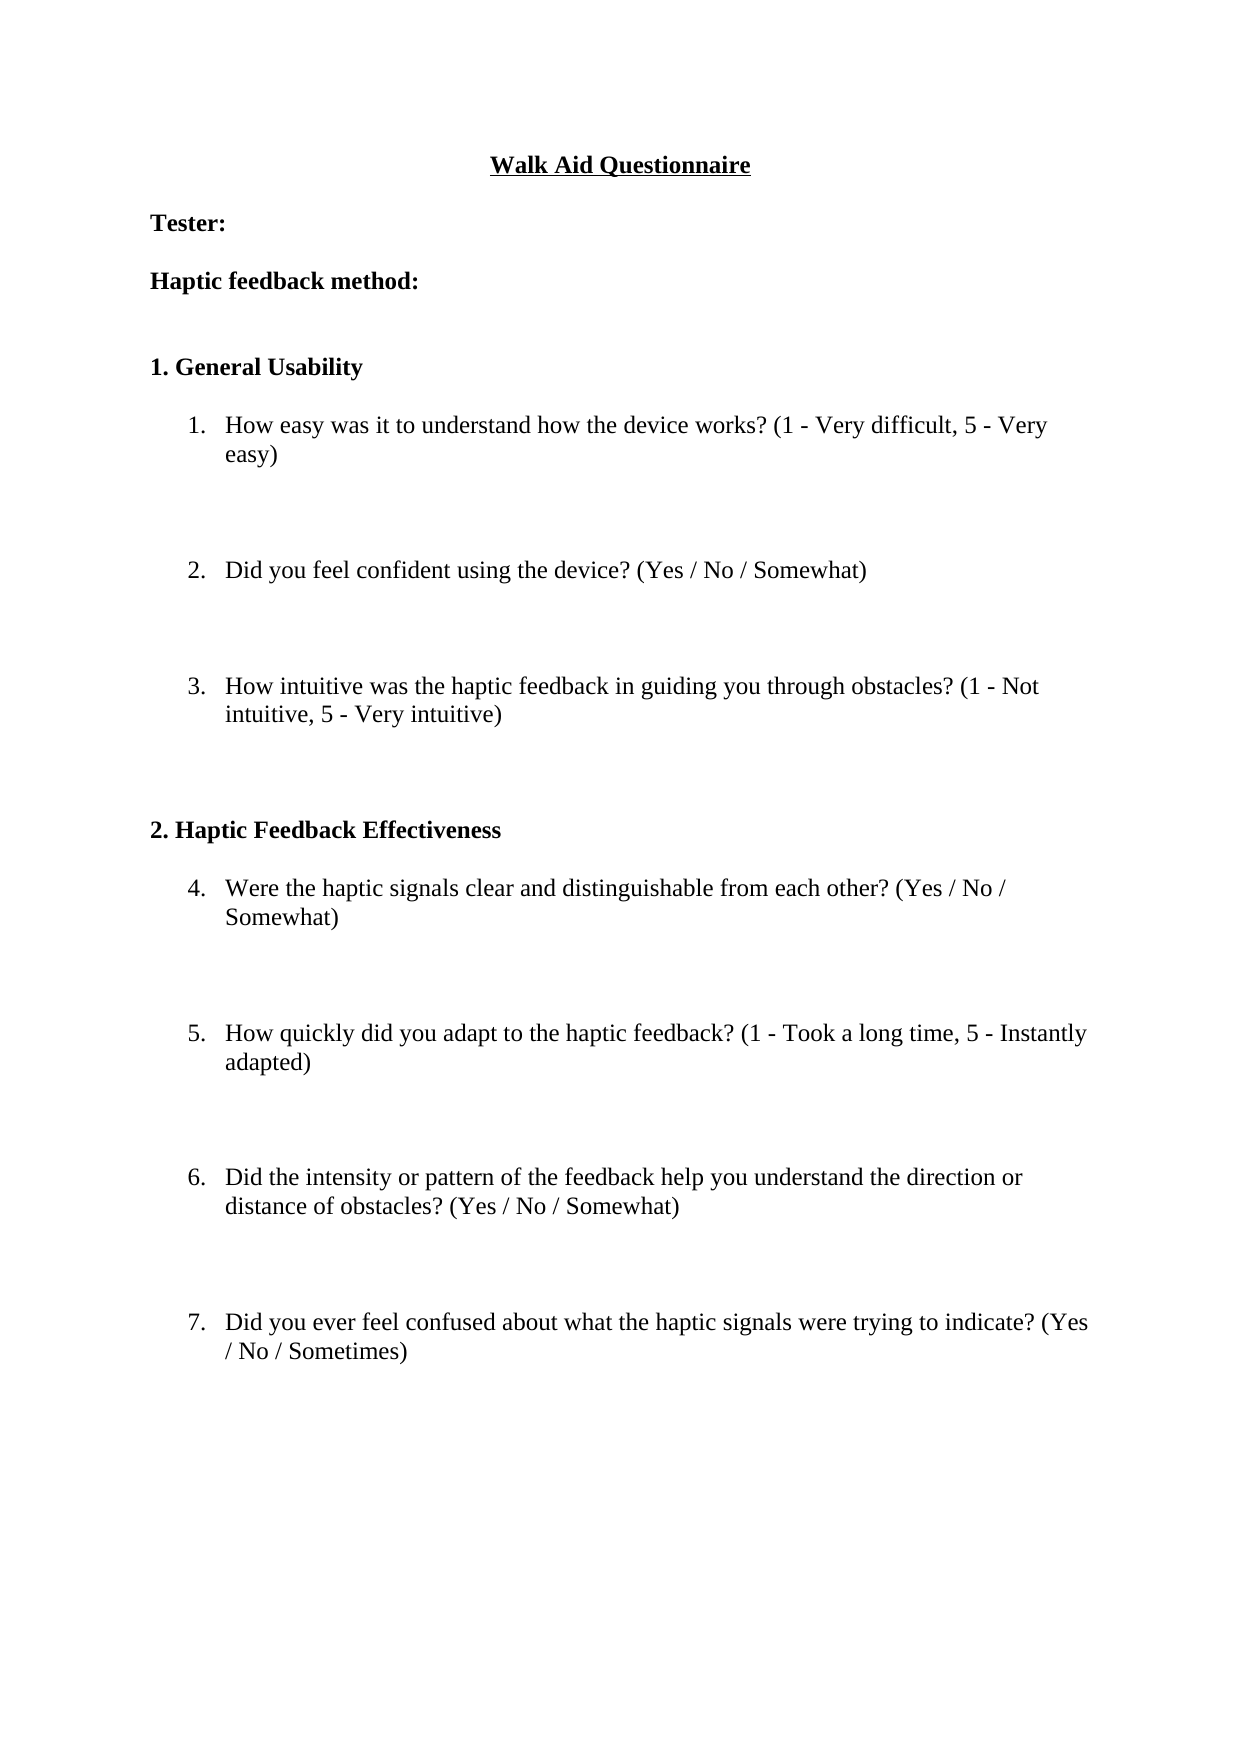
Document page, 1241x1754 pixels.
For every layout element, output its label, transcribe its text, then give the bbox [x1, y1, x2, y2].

list Were the haptic signals clear and distinguishable from each other? (Yes / No / Somewhat) [187, 873, 1090, 931]
list Did you ever feel confused about what the haptic signals were trying to indicate? (Yes / No / Sometimes) [187, 1307, 1090, 1364]
text Walk Aid Questionnaire [150, 150, 1090, 179]
text Haptic feedback method: [150, 266, 1090, 294]
list How easy was it to understand how the device works? (1 - Very difficult, 5 - Very easy) [187, 410, 1090, 468]
text 1. General Usability [150, 352, 1090, 381]
list Did the intensity or pattern of the feedback help you understand the direction or distance of obstacles? (Yes / No / Somewhat) [187, 1162, 1090, 1220]
text Tester: [150, 208, 1090, 237]
text 2. Haptic Feedback Effectiveness [150, 815, 1090, 844]
list Did you feel confident using the device? (Yes / No / Somewhat) [187, 555, 1090, 584]
list How quickly did you adapt to the haptic feedback? (1 - Took a long time, 5 - Instantly adapted) [187, 1018, 1090, 1075]
list How intuitive was the haptic feedback in guiding you through obstacles? (1 - Not intuitive, 5 - Very intuitive) [187, 671, 1090, 728]
